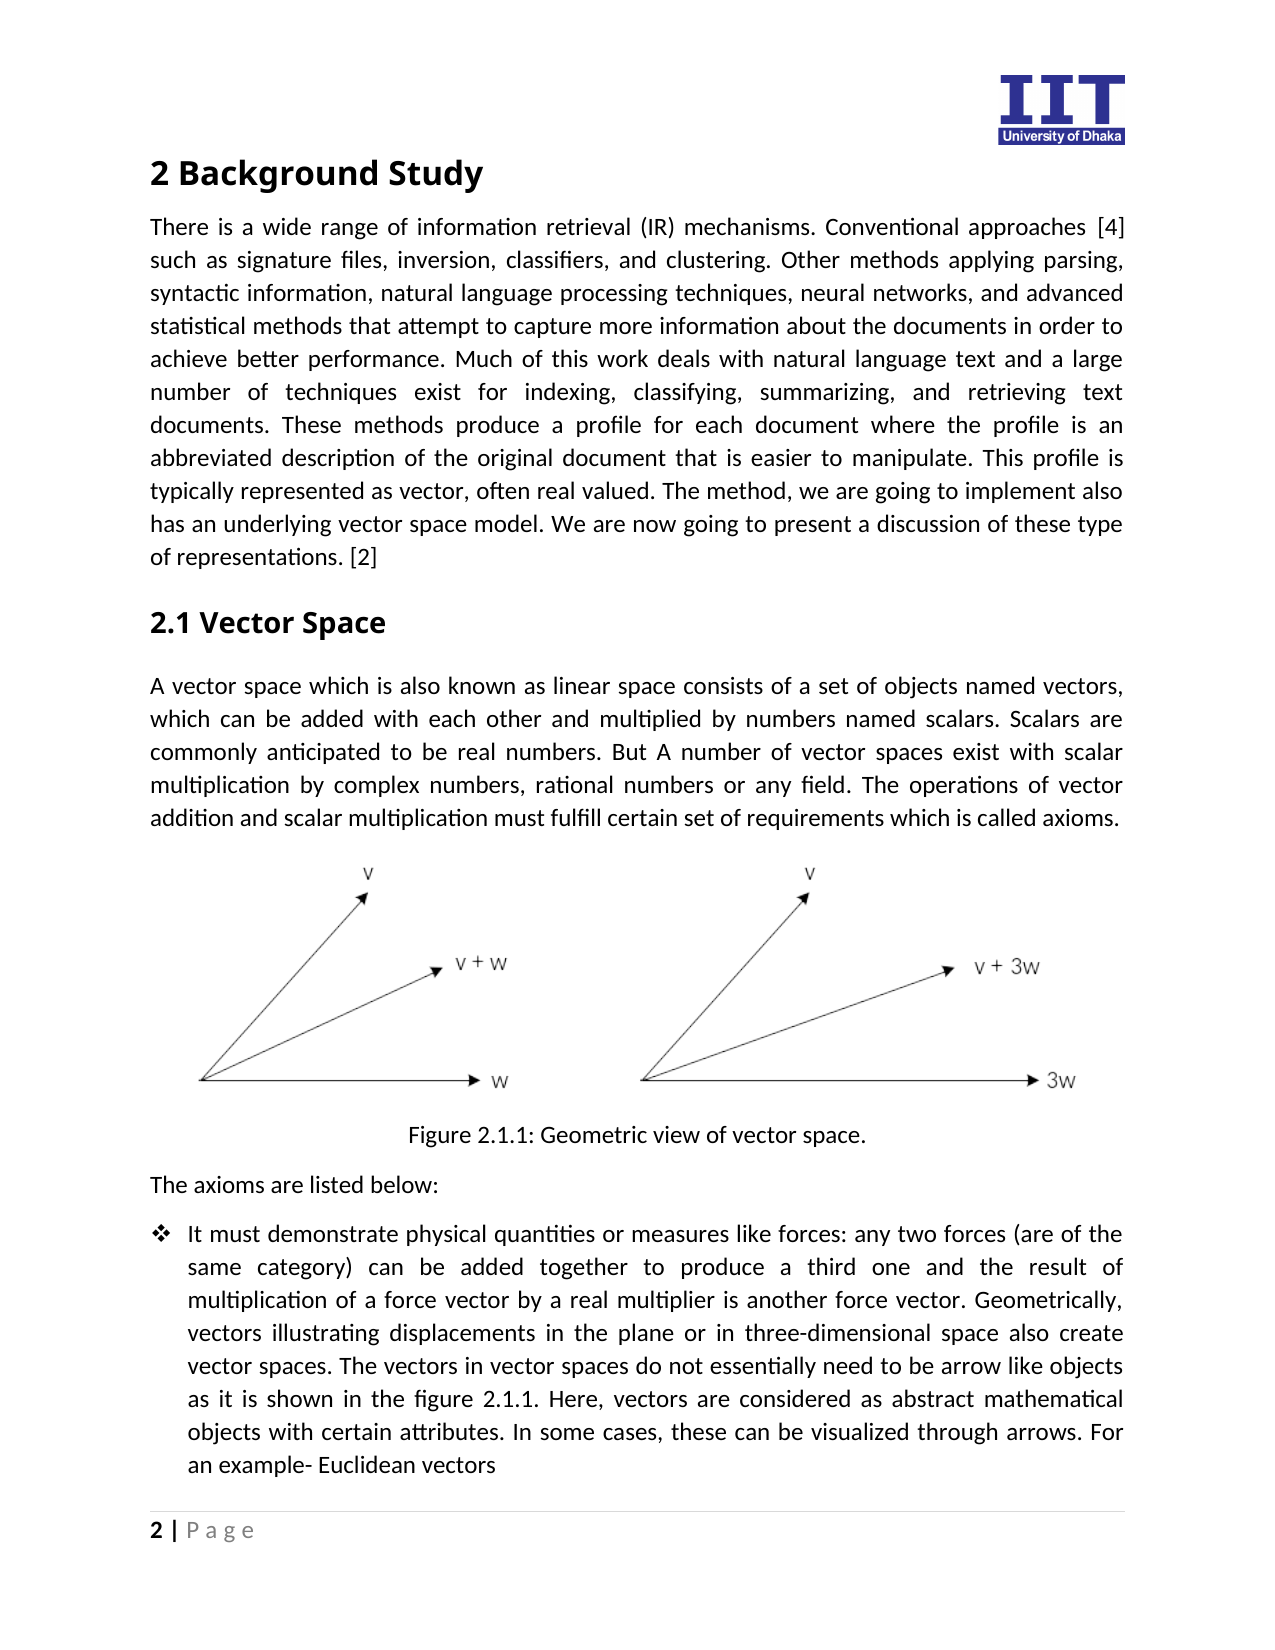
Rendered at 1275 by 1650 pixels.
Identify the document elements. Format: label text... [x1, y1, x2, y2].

list It must demonstrate physical quantities or measures like forces: any two forces (are of the same category) can be added together to produce a third one and the result of multiplication of a force vector by a real multiplier is another force vector. Geometrically, vectors illustrating displacements in the plane or in three-dimensional space also create vector spaces. The vectors in vector spaces do not essentially need to be arrow like objects as it is shown in the figure 2.1.1. Here, vectors are considered as abstract mathematical objects with certain attributes. In some cases, these can be visualized through arrows. For an example- Euclidean vectors [150, 1218, 1125, 1479]
text There is a wide range of information retrieval (IR) mechanisms. Conventional approaches such as signature files, inversion, classifiers, and clustering. Other methods applying parsing, syntactic information, natural language processing techniques, neural networks, and advanced statistical methods that attempt to capture more information about the documents in order to achieve better performance. Much of this work deals with natural language text and a large number of techniques exist for indexing, classifying, summarizing, and retrieving text documents. These methods produce a profile for each document where the profile is an abbreviated description of the original document that is easier to manipulate. This profile is typically represented as vector, often real valued. The method, we are going to implement also has an underlying vector space model. We are now going to present a discussion of these type of representations. [150, 211, 1125, 571]
text A vector space which is also known as linear space consists of a set of objects named vectors, which can be added with each other and multiplied by numbers named scalars. Scalars are commonly anticipated to be real numbers. But A number of vector spaces exist with scalar multiplication by complex numbers, rational numbers or any field. The operations of vector addition and scalar multiplication must fulfill certain set of requirements which is called axioms. [150, 671, 1125, 833]
subtitle Vector Space [150, 603, 1125, 642]
text The axioms are listed below: [150, 1169, 1125, 1199]
picture [998, 75, 1125, 145]
subtitle Background Study [150, 150, 1125, 195]
